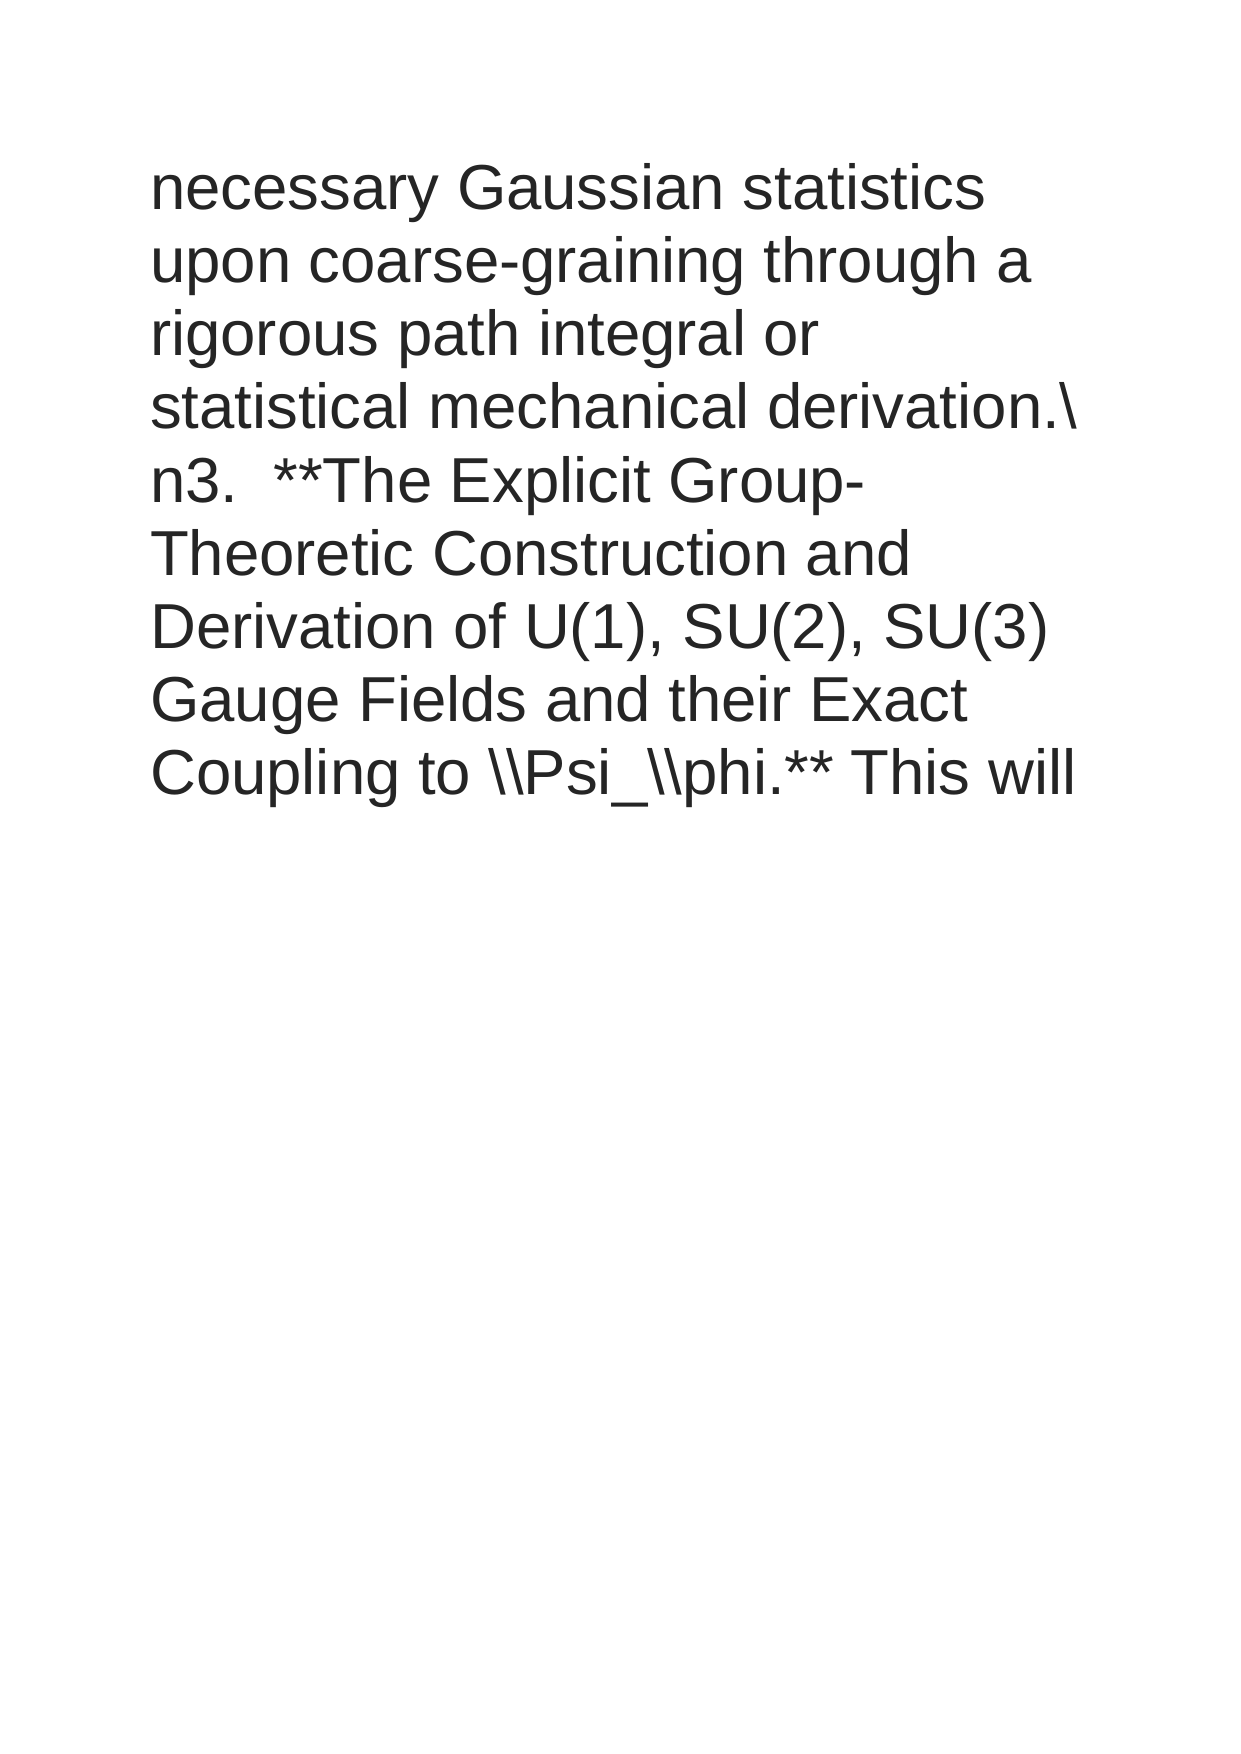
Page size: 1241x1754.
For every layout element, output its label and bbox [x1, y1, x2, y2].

text [150, 150, 1090, 808]
